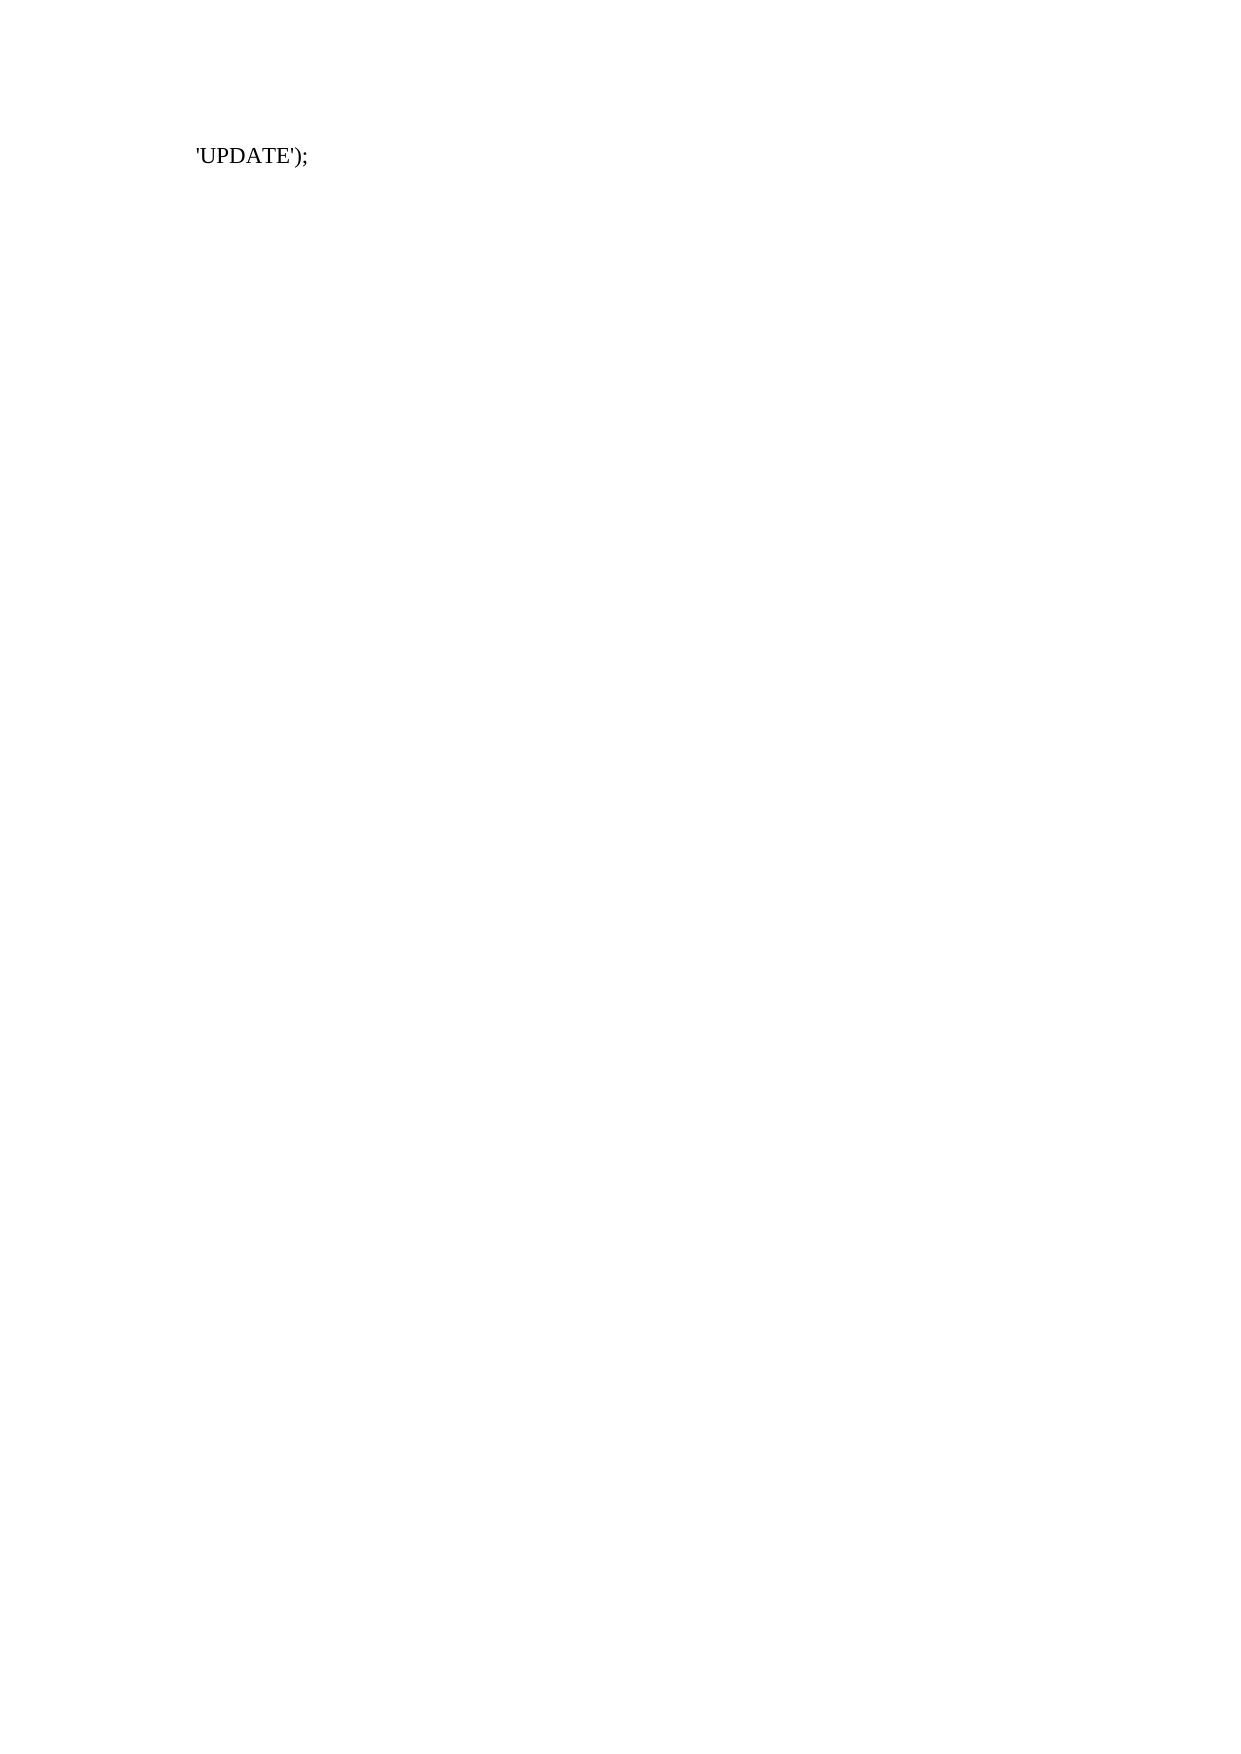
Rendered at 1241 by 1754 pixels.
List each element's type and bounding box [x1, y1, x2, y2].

text [196, 142, 638, 168]
